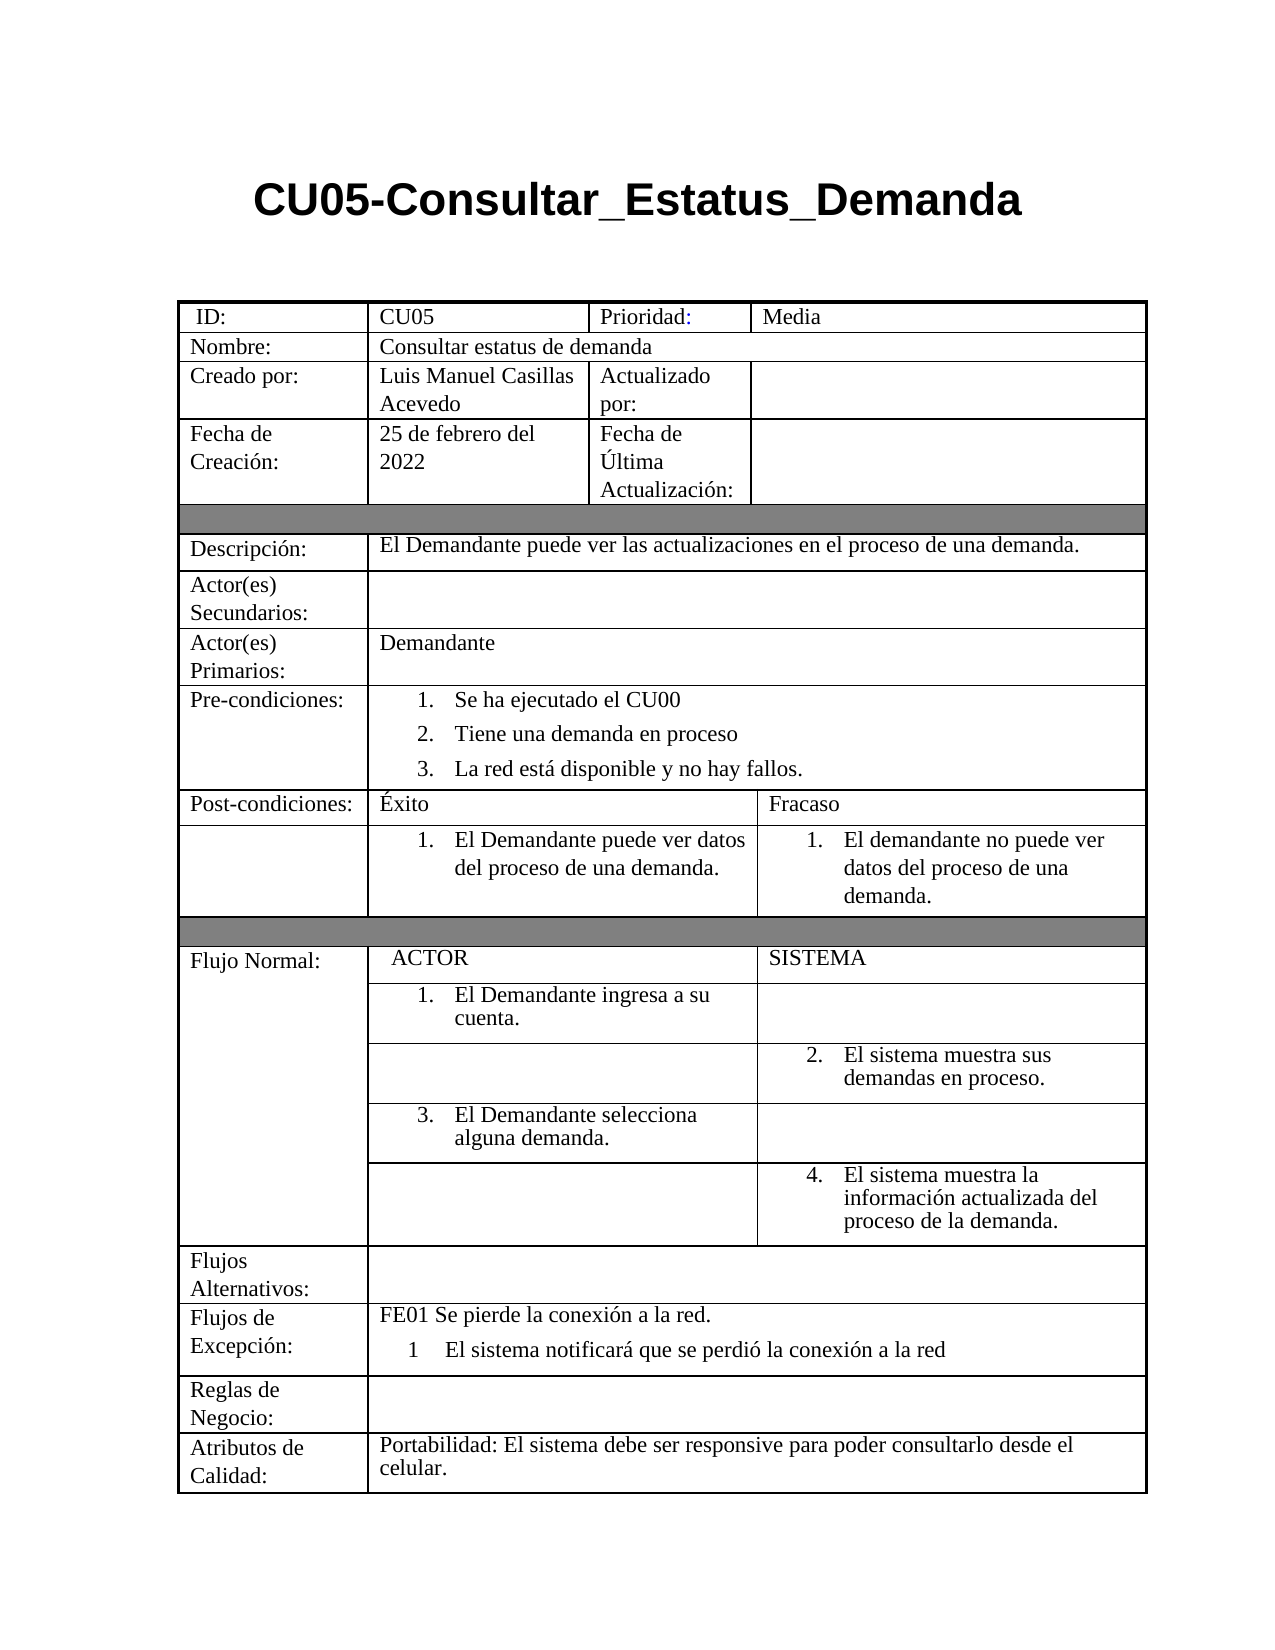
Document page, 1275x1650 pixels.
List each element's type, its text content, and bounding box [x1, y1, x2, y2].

table_cell Fecha de Creación: [180, 420, 367, 503]
table_cell Fracaso [758, 791, 1145, 824]
table_cell El demandante no puede ver datos del proceso de una demanda. [758, 826, 1145, 916]
table_cell [369, 1377, 1145, 1432]
table_cell El Demandante ingresa a su cuenta. [369, 984, 757, 1042]
table_cell [369, 572, 1145, 627]
table_cell Creado por: [180, 362, 367, 418]
table_cell Portabilidad: El sistema debe ser responsive para poder consultarlo desde el celular. [369, 1434, 1145, 1492]
table_cell El Demandante puede ver datos del proceso de una demanda. [369, 826, 757, 916]
table_cell El Demandante selecciona alguna demanda. [369, 1104, 757, 1162]
table_cell Flujos de Excepción: [180, 1304, 367, 1375]
table_cell Se ha ejecutado el CU00 Tiene una demanda en proceso La red está disponible y no hay fallos. [369, 686, 1145, 789]
table_cell Actor(es) Primarios: [180, 629, 367, 685]
table_cell [752, 362, 1145, 418]
table_cell Flujo Normal: [180, 947, 367, 1245]
table_cell ACTOR [369, 947, 757, 983]
table_cell Descripción: [180, 535, 367, 570]
table_header CU05 [369, 304, 588, 331]
title CU05-Consultar_Estatus_Demanda [177, 173, 1098, 225]
table_cell SISTEMA [758, 947, 1145, 983]
table_cell Fecha de Última Actualización: [590, 420, 750, 503]
table_cell [369, 1044, 757, 1102]
table_cell 25 de febrero del 2022 [369, 420, 588, 503]
table_header Prioridad: [590, 304, 750, 331]
table_cell Pre-condiciones: [180, 686, 367, 789]
table_cell FE01 Se pierde la conexión a la red. El sistema notificará que se perdió la conexión a la red [369, 1304, 1145, 1375]
table_cell Luis Manuel Casillas Acevedo [369, 362, 588, 418]
table_cell Éxito [369, 791, 757, 824]
table_cell Atributos de Calidad: [180, 1434, 367, 1492]
table_cell Actor(es) Secundarios: [180, 572, 367, 627]
table_header Media [752, 304, 1145, 331]
table_cell Reglas de Negocio: [180, 1377, 367, 1432]
table_cell Consultar estatus de demanda [369, 333, 1145, 361]
table_cell [369, 1247, 1145, 1302]
table_cell El sistema muestra sus demandas en proceso. [758, 1044, 1145, 1102]
table_cell El Demandante puede ver las actualizaciones en el proceso de una demanda. [369, 535, 1145, 570]
table_cell [180, 918, 1145, 946]
table_cell [180, 826, 367, 916]
table_cell [752, 420, 1145, 503]
table_cell Actualizado por: [590, 362, 750, 418]
table_cell Post-condiciones: [180, 791, 367, 824]
table_cell [758, 1104, 1145, 1162]
table_cell Flujos Alternativos: [180, 1247, 367, 1302]
table_cell Demandante [369, 629, 1145, 685]
table_cell Nombre: [180, 333, 367, 361]
table_cell [758, 984, 1145, 1042]
table_cell El sistema muestra la información actualizada del proceso de la demanda. [758, 1164, 1145, 1245]
table_header ID: [180, 304, 367, 331]
table_cell [180, 505, 1145, 533]
table_cell [369, 1164, 757, 1245]
